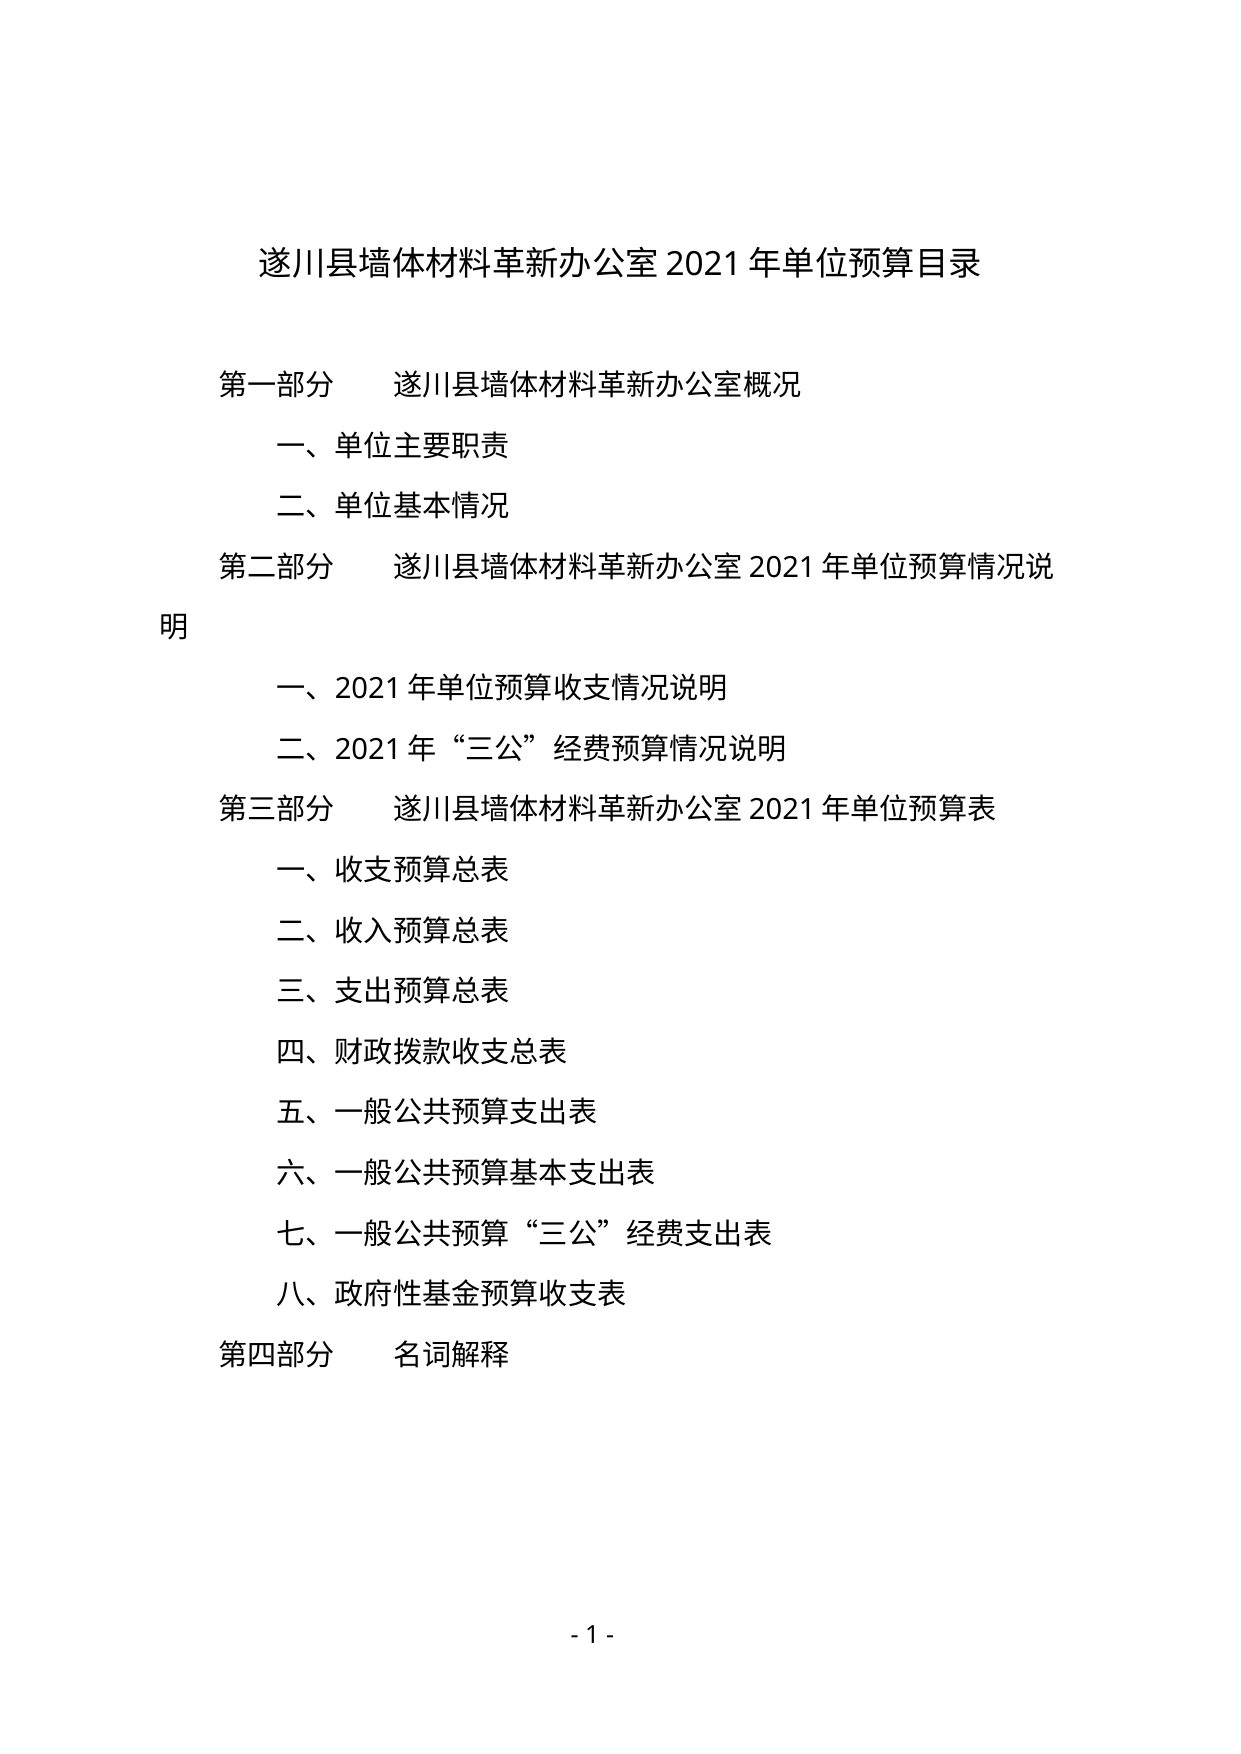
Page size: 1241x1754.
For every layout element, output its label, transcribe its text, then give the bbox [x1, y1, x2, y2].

text 第四部分 名词解释 [159, 1322, 1081, 1383]
text 第三部分 遂川县墙体材料革新办公室2021年单位预算表 [159, 777, 1081, 837]
text 三、支出预算总表 [159, 959, 1081, 1019]
text 一、收支预算总表 [159, 837, 1081, 898]
text 一、2021年单位预算收支情况说明 [159, 656, 1081, 716]
text 六、一般公共预算基本支出表 [159, 1141, 1081, 1201]
text 第一部分 遂川县墙体材料革新办公室概况 [159, 352, 1081, 413]
text 遂川县墙体材料革新办公室2021年单位预算目录 [159, 231, 1081, 292]
text 二、2021年“三公”经费预算情况说明 [159, 716, 1081, 777]
text 七、一般公共预算“三公”经费支出表 [159, 1201, 1081, 1262]
text 五、一般公共预算支出表 [159, 1080, 1081, 1141]
text 八、政府性基金预算收支表 [159, 1262, 1081, 1322]
text 二、单位基本情况 [159, 474, 1081, 534]
text 第二部分 遂川县墙体材料革新办公室2021年单位预算情况说明 [159, 534, 1081, 656]
text 四、财政拨款收支总表 [159, 1019, 1081, 1080]
text 二、收入预算总表 [159, 898, 1081, 959]
text 一、单位主要职责 [159, 413, 1081, 474]
